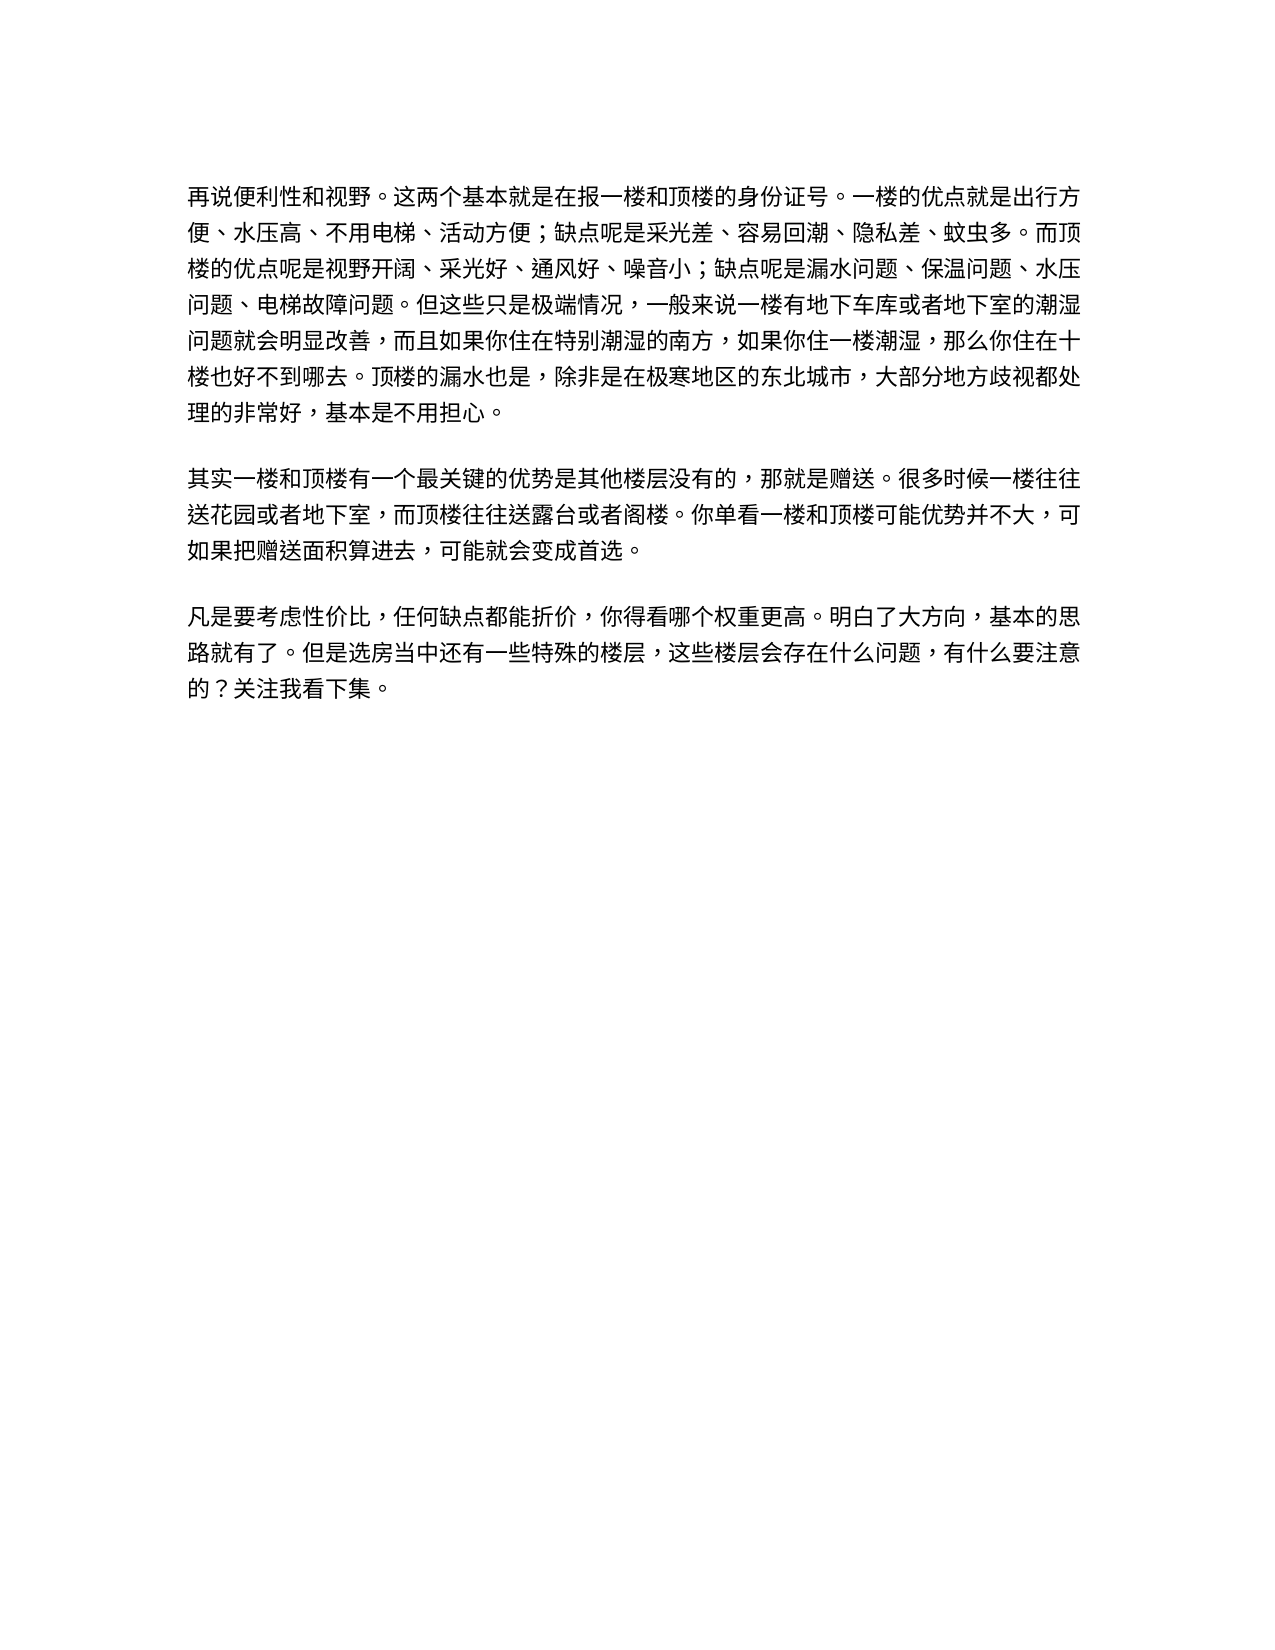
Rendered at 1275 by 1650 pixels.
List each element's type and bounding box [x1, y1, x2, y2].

text [187, 150, 1087, 704]
